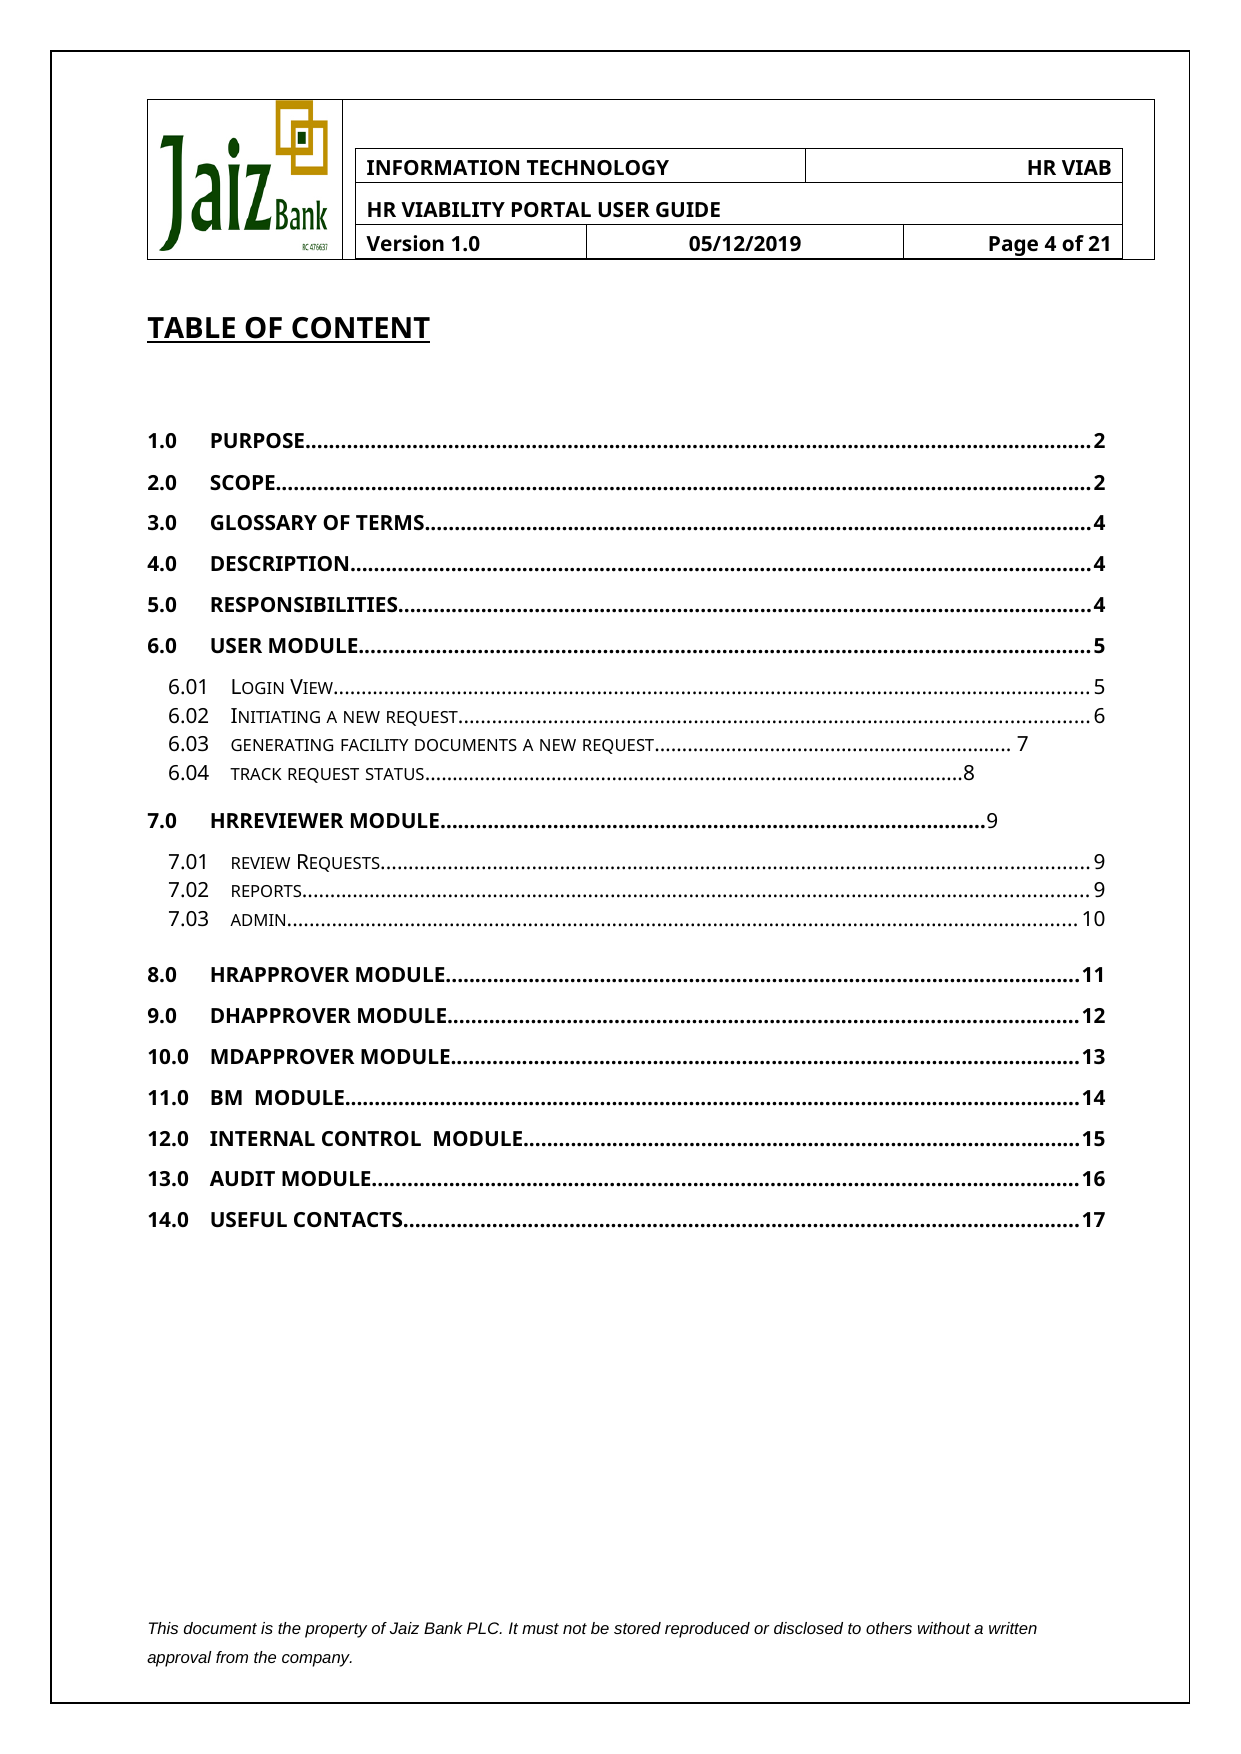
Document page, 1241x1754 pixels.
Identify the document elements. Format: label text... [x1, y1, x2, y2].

text 13.0 audit Module 16 [147, 1164, 1106, 1193]
text 14.0 Useful contacts 17 [147, 1206, 1106, 1234]
text 3.0 Glossary of Terms 4 [147, 508, 1106, 537]
text 7.03 admin 10 [168, 904, 1106, 932]
text 4.0 DESCRIPTION 4 [147, 549, 1106, 578]
text 6.01 Login View 5 [168, 672, 1106, 701]
text 6.0 user module 5 [147, 631, 1106, 660]
text 7.02 reports 9 [168, 875, 1106, 904]
text 1.0 PURPOSE 2 [147, 427, 1106, 455]
picture [158, 100, 328, 251]
text 6.04 track request status……………………………………………………………………………………..8 [168, 758, 1106, 786]
text TABLE OF CONTENT [147, 308, 1106, 347]
text 9.0 dhapprover Module 12 [147, 1001, 1106, 1029]
text 5.0 RESPONSIBILITIES 4 [147, 590, 1106, 619]
text 11.0 bm Module 14 [147, 1083, 1106, 1111]
text 8.0 hrapprover module 11 [147, 960, 1106, 988]
text 7.0 HRReviewer MODULE…………………………………………………………………………..……9 [147, 806, 1106, 834]
text 7.01 review Requests 9 [168, 847, 1106, 875]
text 2.0 SCOPE 2 [147, 468, 1106, 496]
text 6.02 Initiating a new request 6 [168, 701, 1106, 729]
text 6.03 generating facility documents a new request……………………………………………………….. 7 [168, 729, 1106, 758]
text 10.0 MDapprover Module 13 [147, 1042, 1106, 1070]
text 12.0 internal control Module 15 [147, 1124, 1106, 1152]
